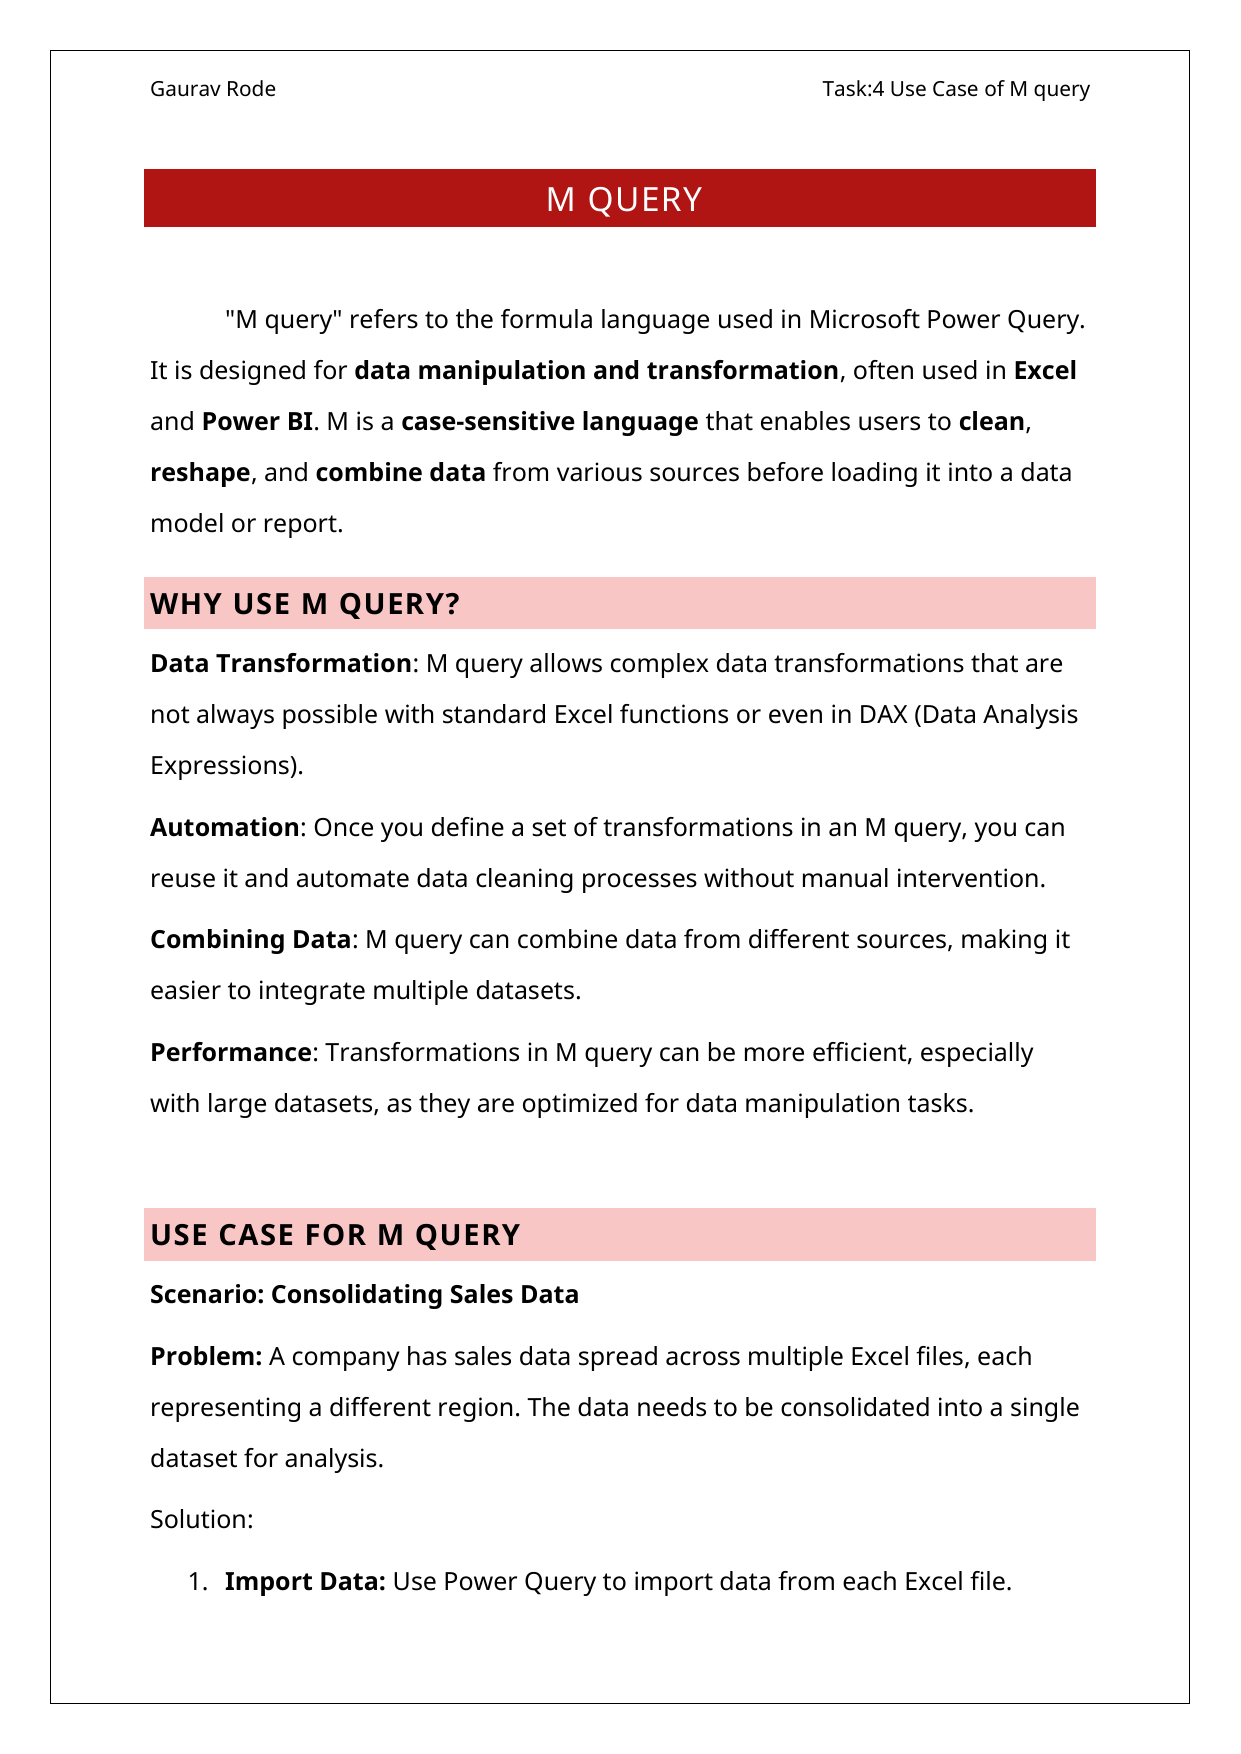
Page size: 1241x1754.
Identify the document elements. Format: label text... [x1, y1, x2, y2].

text Problem: A company has sales data spread across multiple Excel files, each representing a different region. The data needs to be consolidated into a single dataset for analysis. [150, 1338, 1090, 1474]
list Import Data: Use Power Query to import data from each Excel file. [187, 1563, 1090, 1597]
text Data Transformation: M query allows complex data transformations that are not always possible with standard Excel functions or even in DAX (Data Analysis Expressions). [150, 646, 1090, 782]
text Solution: [150, 1502, 1090, 1536]
subtitle Use Case for M Query [150, 1215, 1090, 1254]
subtitle Why Use M Query? [150, 584, 1090, 623]
text "M query" refers to the formula language used in Microsoft Power Query. It is designed for data manipulation and transformation, often used in Excel and Power BI. M is a case-sensitive language that enables users to clean, reshape, and combine data from various sources before loading it into a data model or report. [150, 301, 1090, 539]
subtitle m QUERY [150, 176, 1090, 221]
text Scenario: Consolidating Sales Data [150, 1277, 1090, 1311]
text Automation: Once you define a set of transformations in an M query, you can reuse it and automate data cleaning processes without manual intervention. [150, 809, 1090, 894]
text Performance: Transformations in M query can be more efficient, especially with large datasets, as they are optimized for data manipulation tasks. [150, 1034, 1090, 1119]
text Combining Data: M query can combine data from different sources, making it easier to integrate multiple datasets. [150, 922, 1090, 1007]
